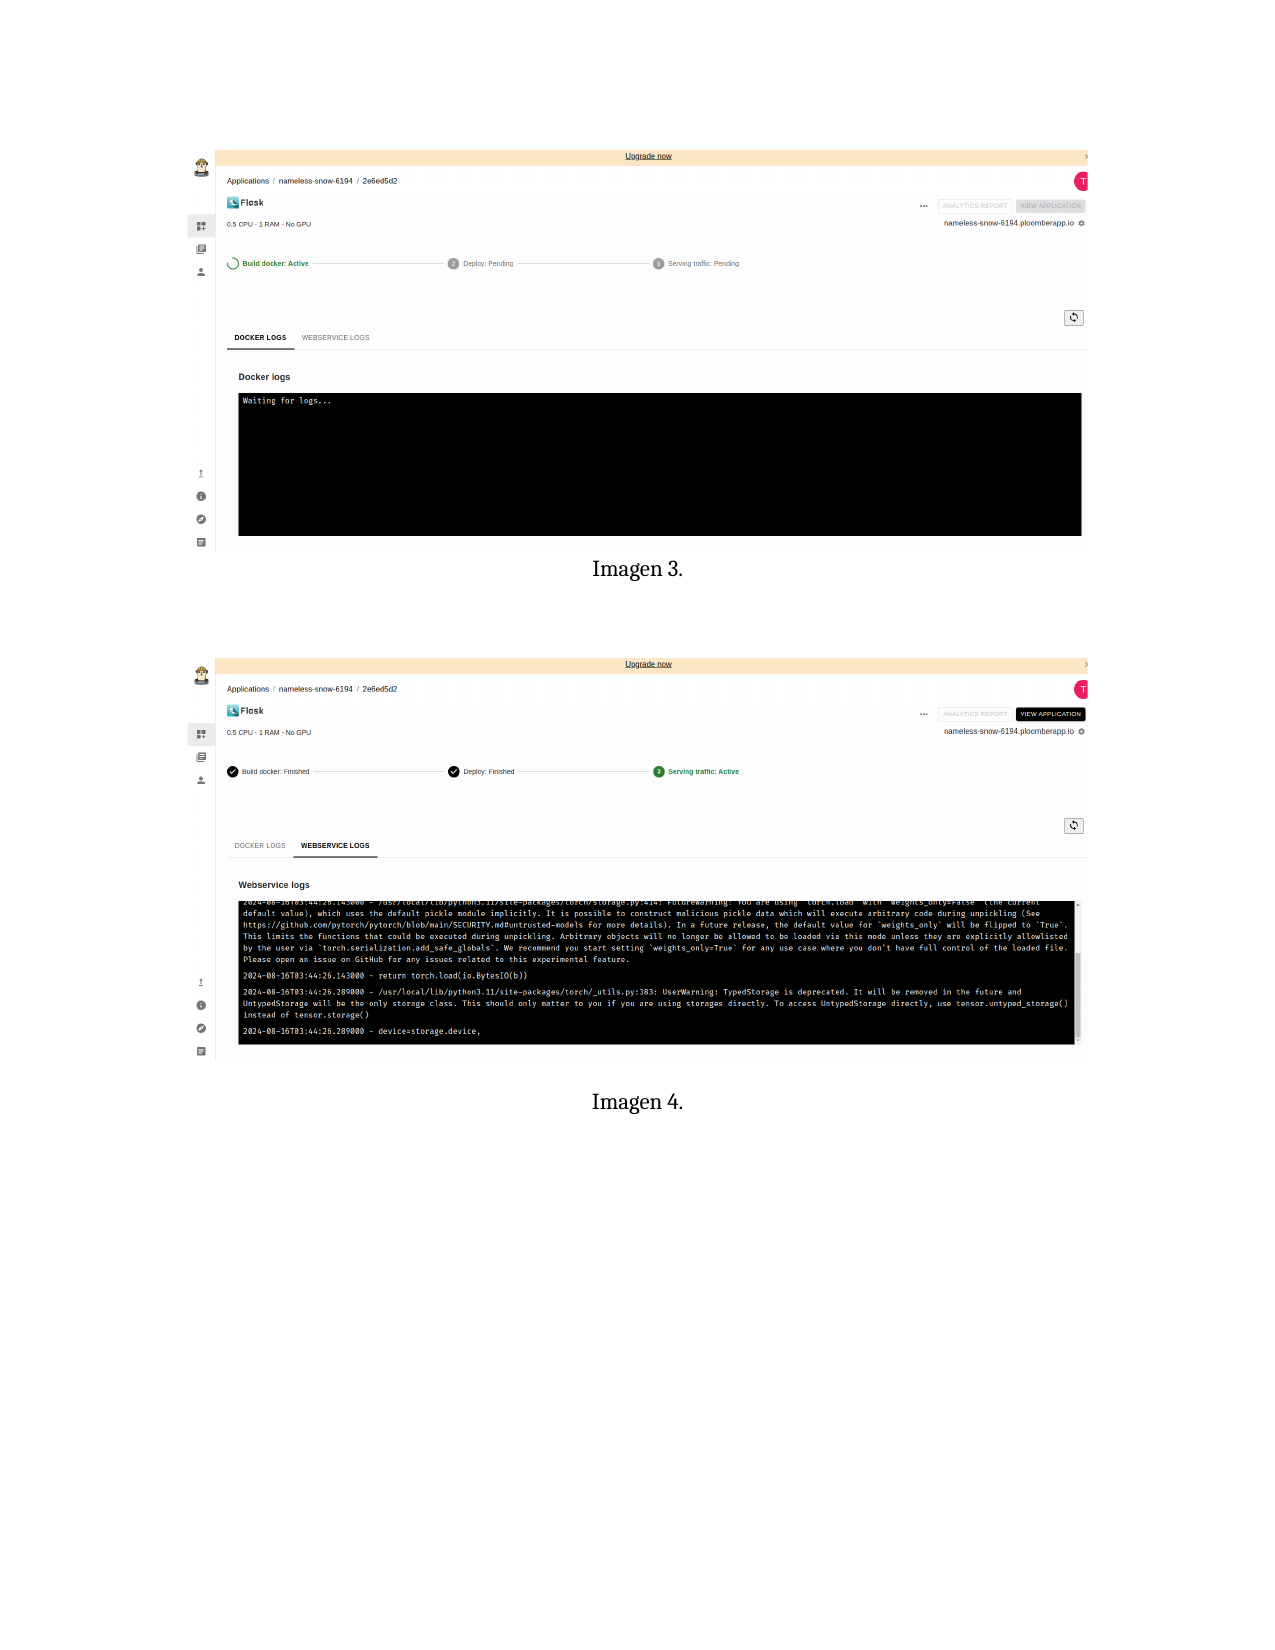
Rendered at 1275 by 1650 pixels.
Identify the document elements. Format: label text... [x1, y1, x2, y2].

picture [187, 658, 1088, 1061]
text Imagen 3. [187, 552, 1087, 582]
picture [187, 150, 1088, 552]
text Imagen 4. [187, 1061, 1087, 1115]
